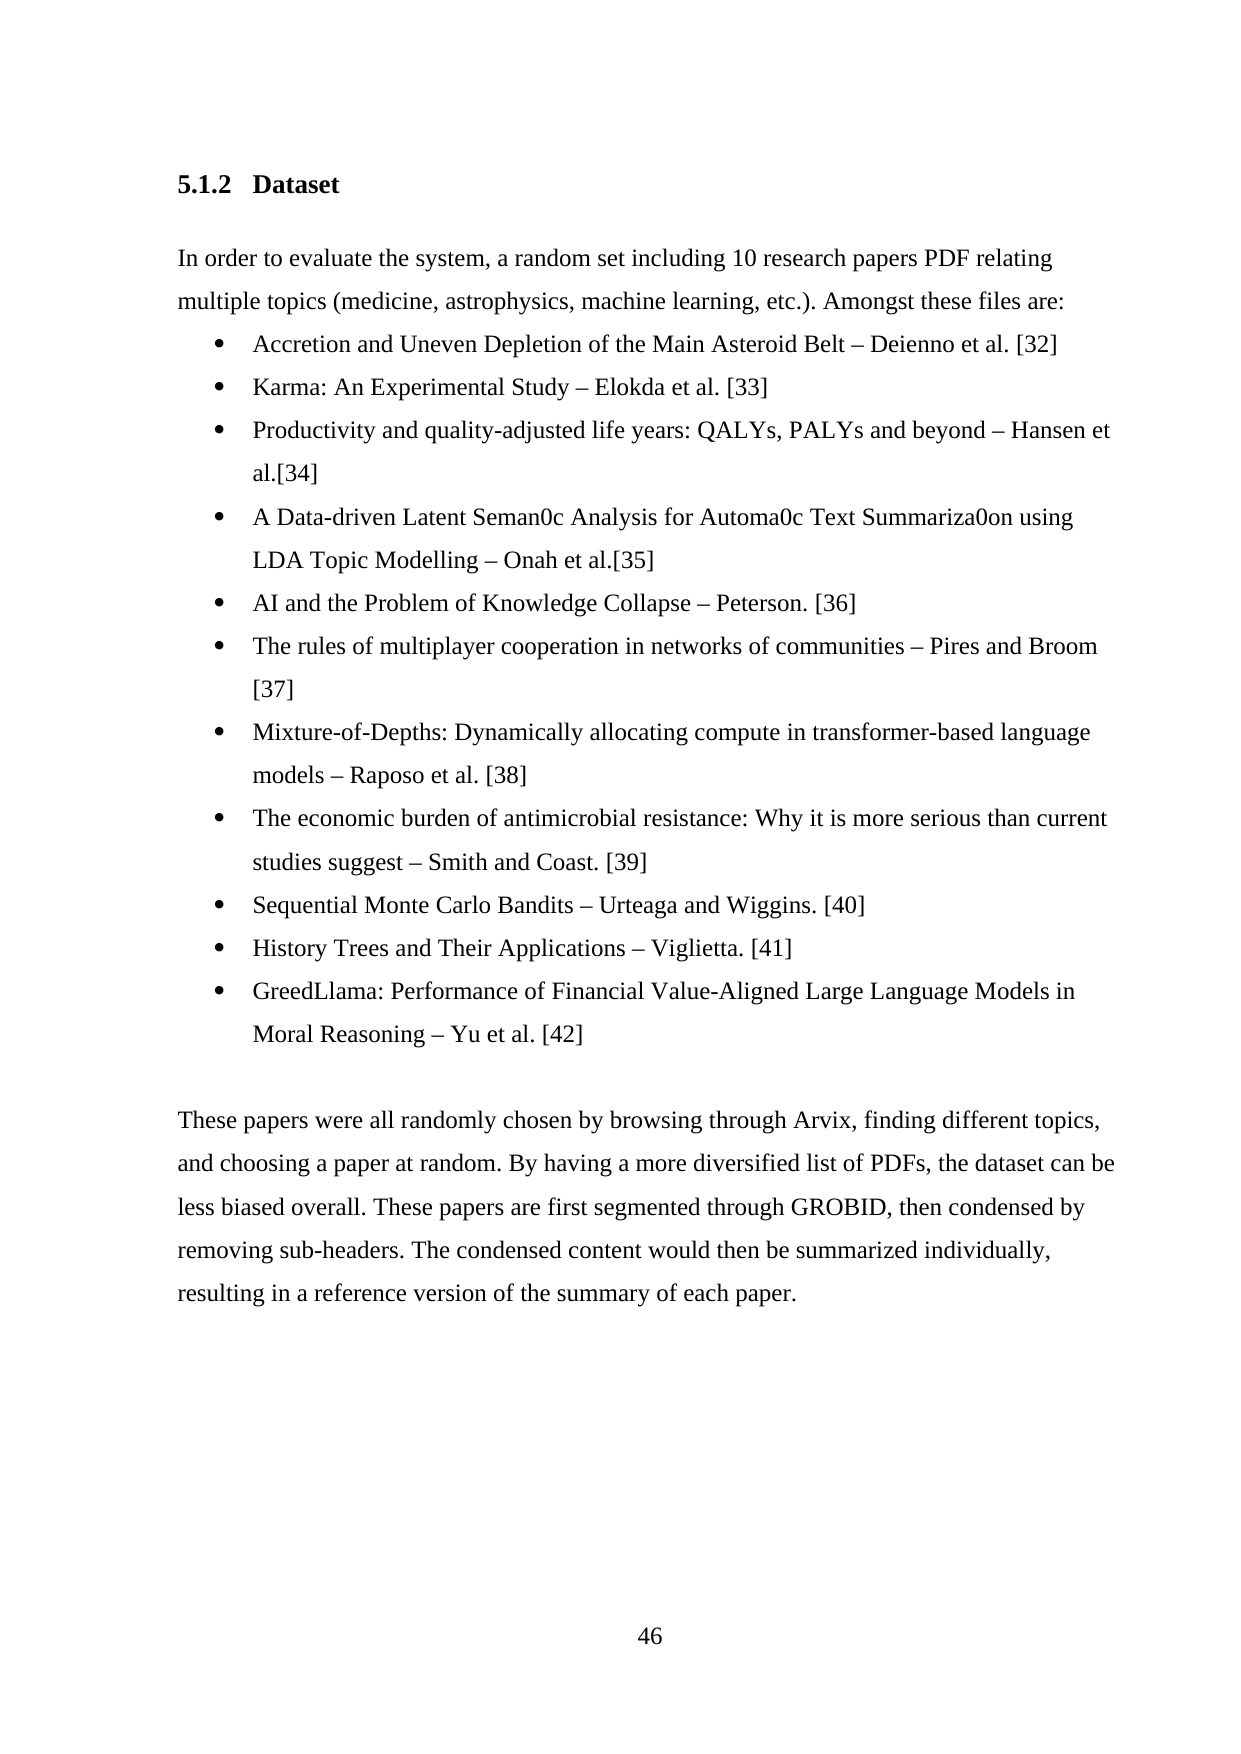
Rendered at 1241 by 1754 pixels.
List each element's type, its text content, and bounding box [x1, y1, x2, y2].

list Accretion and Uneven Depletion of the Main Asteroid Belt – Deienno et al. [32] [215, 329, 1122, 358]
list History Trees and Their Applications – Viglietta. [41] [215, 933, 1122, 962]
list Karma: An Experimental Study – Elokda et al. [33] [215, 372, 1122, 401]
list GreedLlama: Performance of Financial Value-Aligned Large Language Models in Moral Reasoning – Yu et al. [42] [215, 976, 1122, 1048]
subtitle Dataset [177, 168, 1122, 200]
list Sequential Monte Carlo Bandits – Urteaga and Wiggins. [40] [215, 890, 1122, 918]
list The rules of multiplayer cooperation in networks of communities – Pires and Broom [37] [215, 631, 1122, 703]
text In order to evaluate the system, a random set including 10 research papers PDF relating multiple topics (medicine, astrophysics, machine learning, etc.). Amongst these files are: [177, 243, 1122, 315]
list Productivity and quality-adjusted life years: QALYs, PALYs and beyond – Hansen et al.[34] [215, 415, 1122, 487]
list A Data-driven Latent Seman0c Analysis for Automa0c Text Summariza0on using LDA Topic Modelling – Onah et al.[35] [215, 502, 1122, 573]
text These papers were all randomly chosen by browsing through Arvix, finding different topics, and choosing a paper at random. By having a more diversified list of PDFs, the dataset can be less biased overall. These papers are first segmented through GROBID, then condensed by removing sub-headers. The condensed content would then be summarized individually, resulting in a reference version of the summary of each paper. [177, 1105, 1122, 1307]
list The economic burden of antimicrobial resistance: Why it is more serious than current studies suggest – Smith and Coast. [39] [215, 803, 1122, 875]
list AI and the Problem of Knowledge Collapse – Peterson. [36] [215, 588, 1122, 617]
list Mixture-of-Depths: Dynamically allocating compute in transformer-based language models – Raposo et al. [38] [215, 717, 1122, 789]
